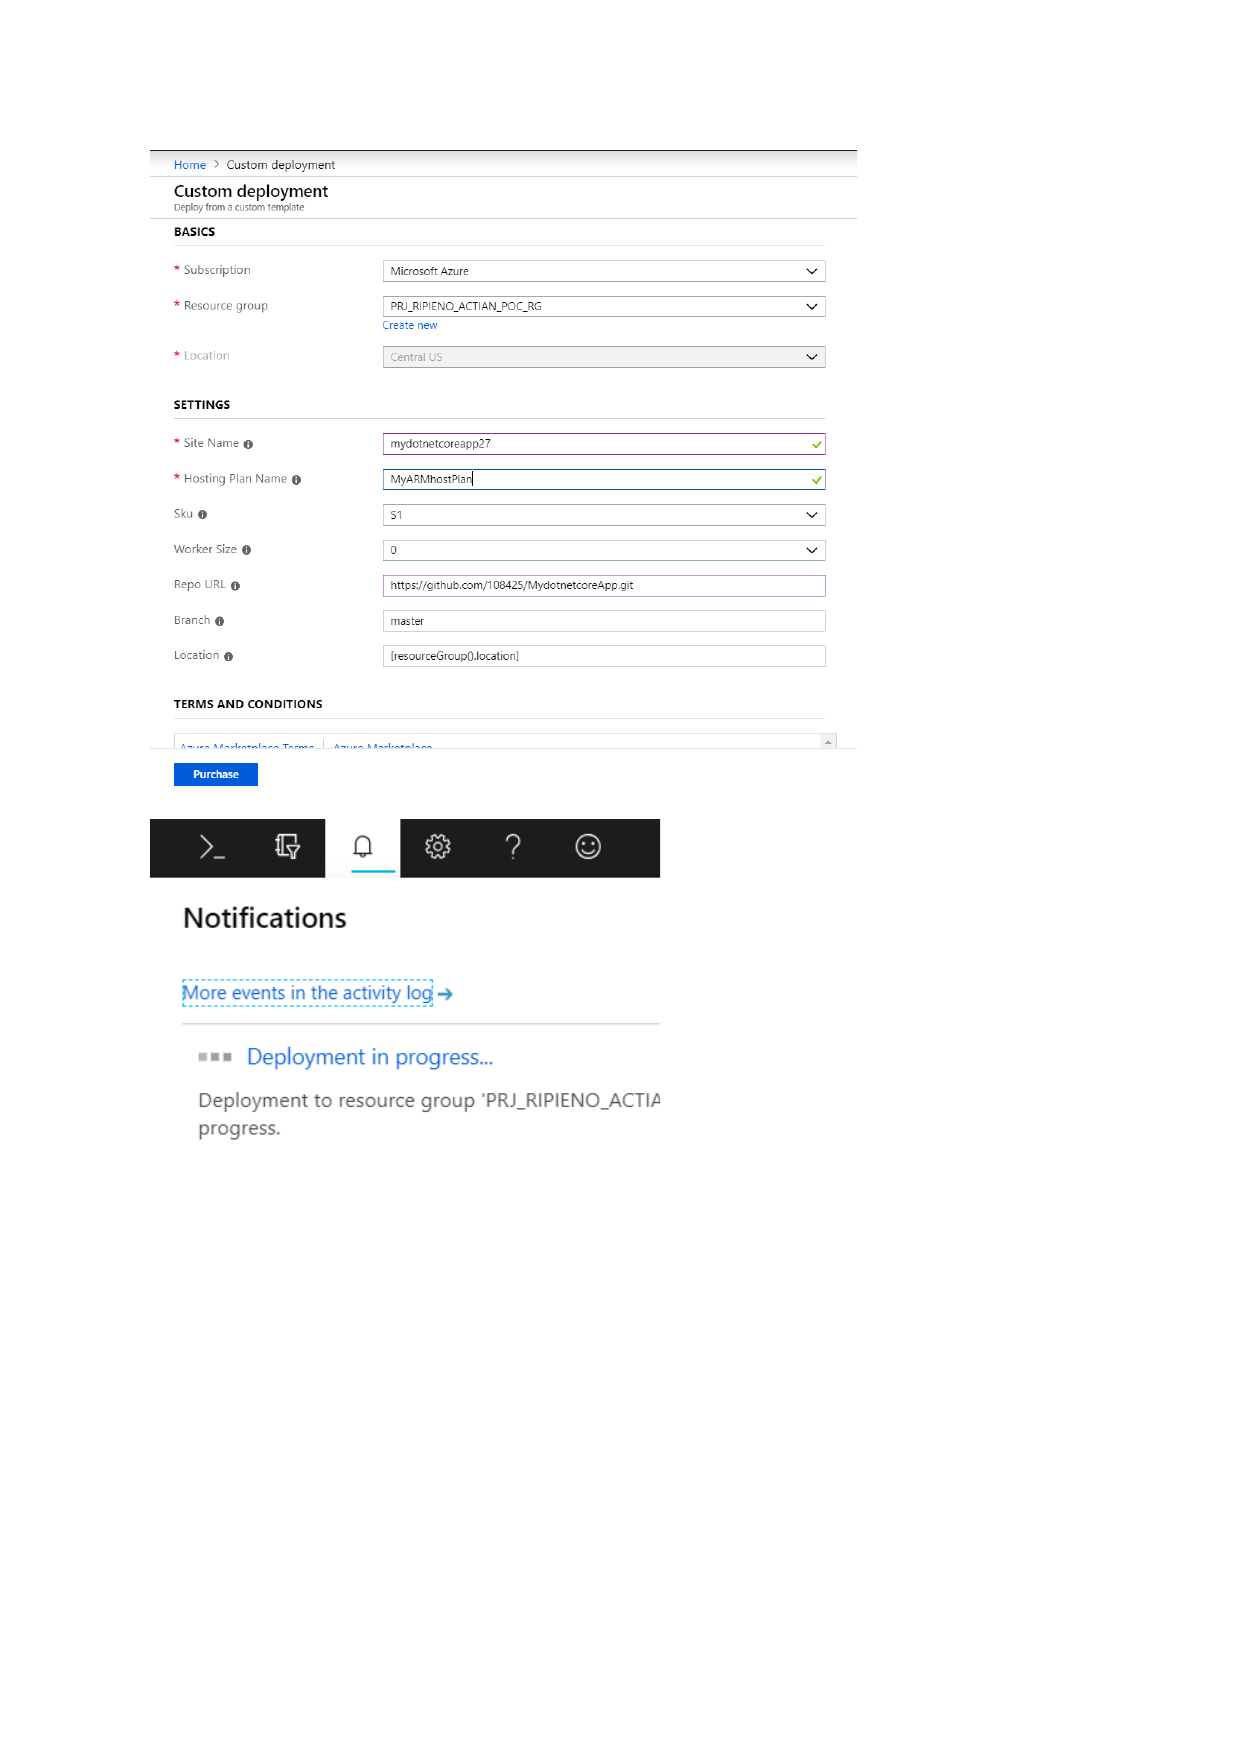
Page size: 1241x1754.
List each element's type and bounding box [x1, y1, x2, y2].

picture [150, 819, 661, 1196]
picture [150, 150, 858, 795]
